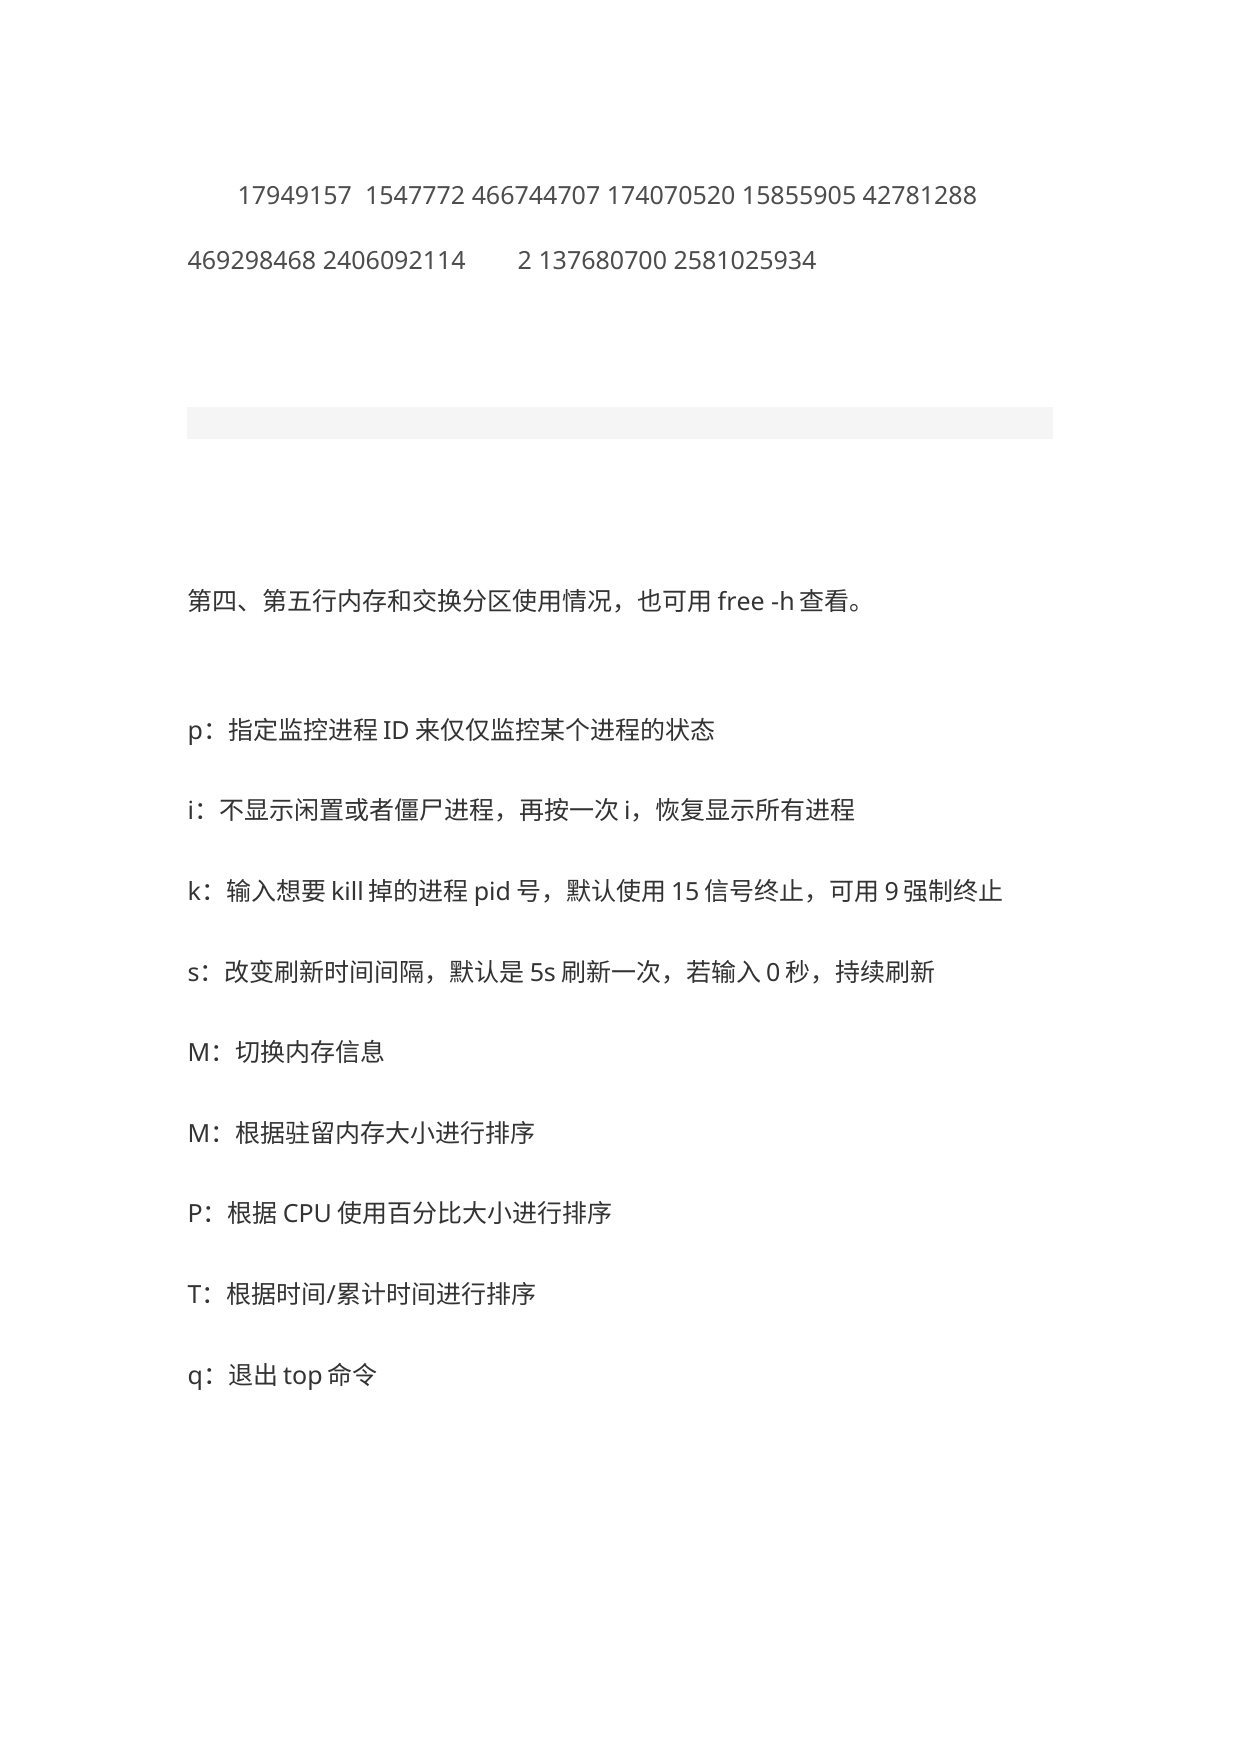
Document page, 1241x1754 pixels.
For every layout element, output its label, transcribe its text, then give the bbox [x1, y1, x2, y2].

text 17949157 1547772 466744707 174070520 15855905 42781288 469298468 2406092114 2 137680700 2581025934 [187, 162, 1053, 292]
text p：指定监控进程ID来仅仅监控某个进程的状态 [187, 696, 1053, 761]
text T：根据时间/累计时间进行排序 [187, 1260, 1053, 1325]
text k：输入想要kill掉的进程pid号，默认使用15信号终止，可用9强制终止 [187, 857, 1053, 922]
text M：根据驻留内存大小进行排序 [187, 1099, 1053, 1164]
text s：改变刷新时间间隔，默认是5s刷新一次，若输入0秒，持续刷新 [187, 938, 1053, 1003]
list 第五行内存和交换分区使用情况，也可用free -h查看。 [187, 567, 1053, 632]
text P：根据CPU使用百分比大小进行排序 [187, 1179, 1053, 1244]
text q：退出top命令 [187, 1341, 1053, 1406]
text i：不显示闲置或者僵尸进程，再按一次i，恢复显示所有进程 [187, 776, 1053, 841]
text M：切换内存信息 [187, 1018, 1053, 1083]
